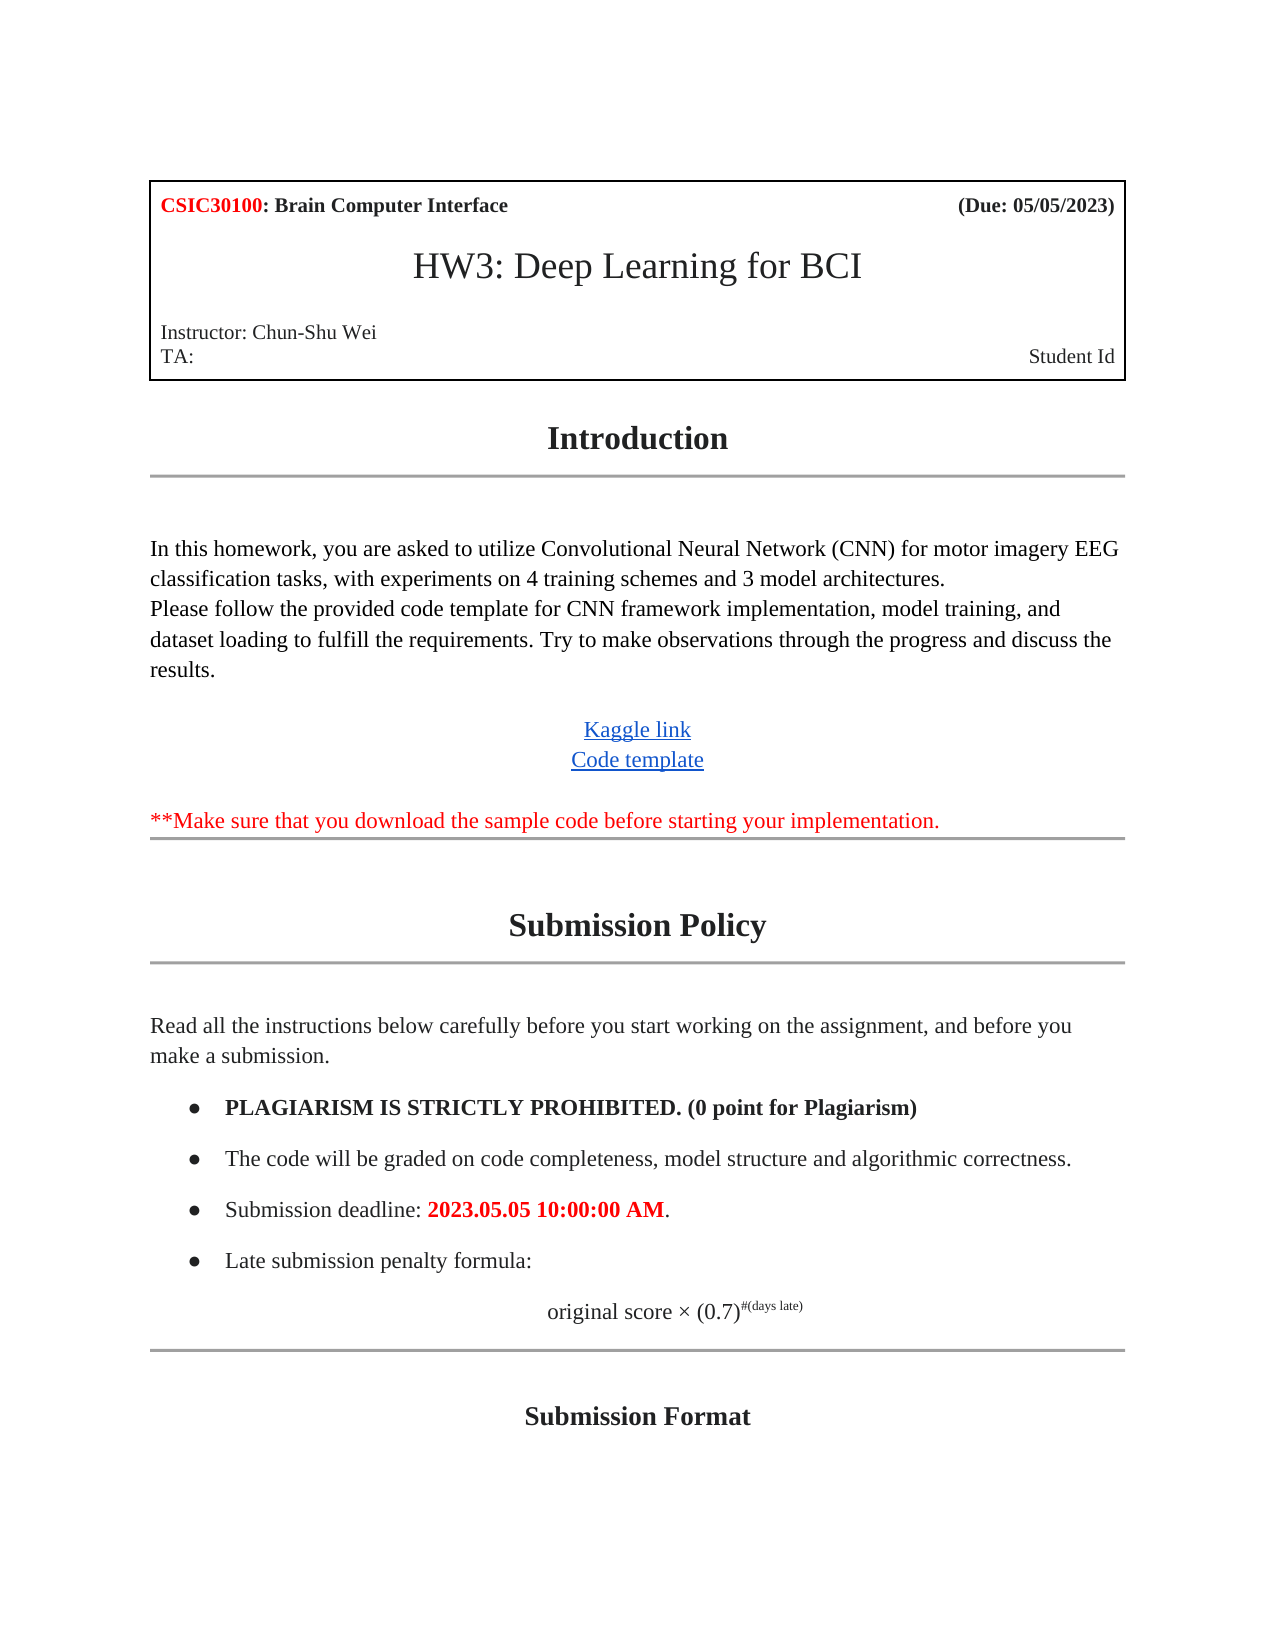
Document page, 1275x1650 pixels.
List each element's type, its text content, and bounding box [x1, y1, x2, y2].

table_header CSIC30100: Brain Computer Interface [151, 182, 637, 233]
text original score × (0.7)#(days late) [225, 1298, 1125, 1324]
text Submission Format [150, 1400, 1125, 1431]
list Late submission penalty formula: [187, 1247, 1125, 1273]
subtitle Submission Policy [150, 905, 1125, 943]
text Code template [150, 746, 1125, 773]
list Submission deadline: 2023.05.05 10:00:00 AM. [187, 1196, 1125, 1222]
subtitle Introduction [150, 418, 1125, 456]
text Please follow the provided code template for CNN framework implementation, model training, and dataset loading to fulfill the requirements. Try to make observations through the progress and discuss the results. [150, 595, 1125, 682]
table_cell Instructor: Chun-Shu Wei TA: [151, 310, 637, 378]
text Kaggle link [150, 716, 1125, 743]
table_header (Due: 05/05/2023) [638, 182, 1124, 233]
text **Make sure that you download the sample code before starting your implementation. [150, 807, 1125, 833]
text Read all the instructions below carefully before you start working on the assignment, and before you make a submission. [150, 1012, 1125, 1069]
text In this homework, you are asked to utilize Convolutional Neural Network (CNN) for motor imagery EEG classification tasks, with experiments on 4 training schemes and 3 model architectures. [150, 535, 1125, 592]
table_cell HW3: Deep Learning for BCI [151, 233, 1124, 309]
table_cell Student Id [638, 310, 1124, 378]
list The code will be graded on code completeness, model structure and algorithmic correctness. [187, 1145, 1125, 1171]
list PLAGIARISM IS STRICTLY PROHIBITED. (0 point for Plagiarism) [187, 1094, 1125, 1120]
